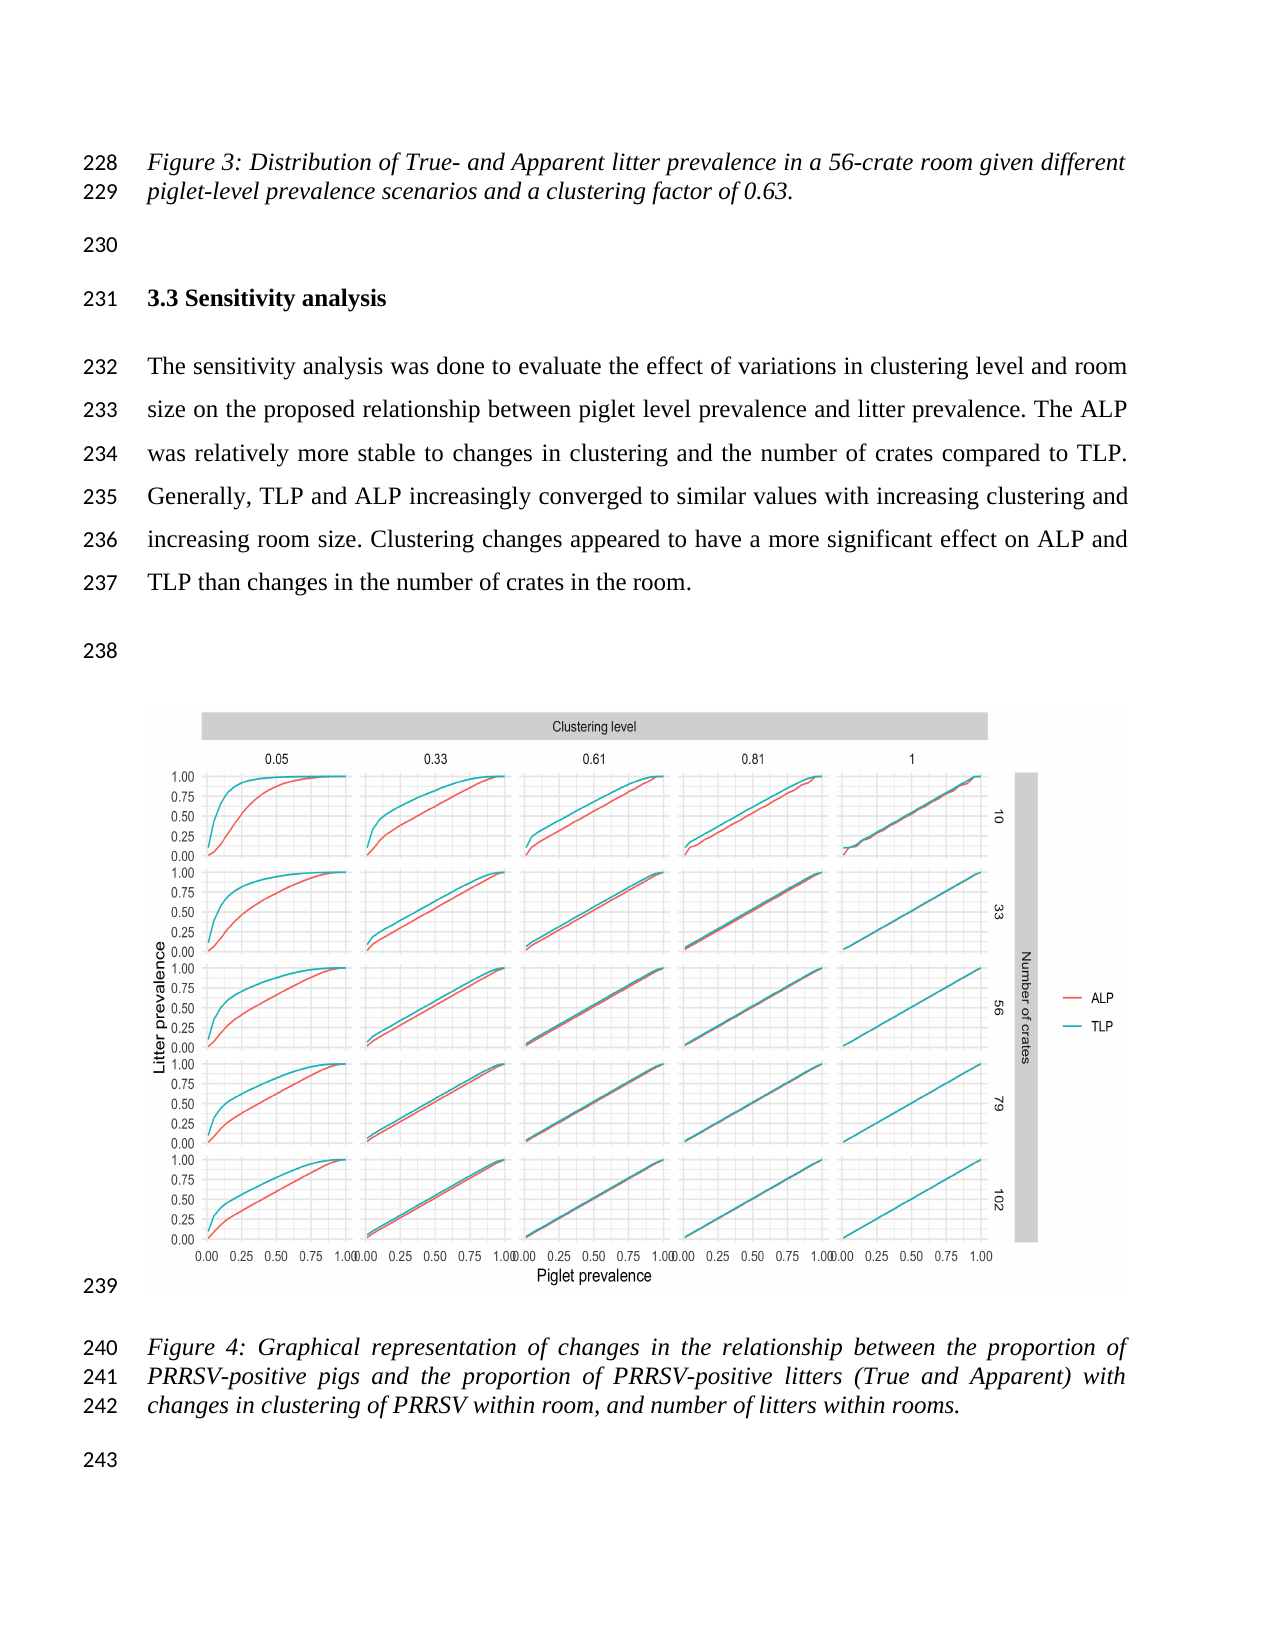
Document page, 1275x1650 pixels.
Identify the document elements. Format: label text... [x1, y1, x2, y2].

text Figure 3: Distribution of True- and Apparent litter prevalence in a 56-crate room given different piglet-level prevalence scenarios and a clustering factor of 0.63. [147, 147, 1129, 204]
text The sensitivity analysis was done to evaluate the effect of variations in clustering level and room size on the proposed relationship between piglet level prevalence and litter prevalence. The ALP was relatively more stable to changes in clustering and the number of crates compared to TLP. Generally, TLP and ALP increasingly converged to similar values with increasing clustering and increasing room size. Clustering changes appeared to have a more significant effect on ALP and TLP than changes in the number of crates in the room. [147, 351, 1129, 596]
picture [147, 703, 1128, 1294]
text 3.3 Sensitivity analysis [147, 283, 1129, 312]
text Figure 4: Graphical representation of changes in the relationship between the proportion of PRRSV-positive pigs and the proportion of PRRSV-positive litters (True and Apparent) with changes in clustering of PRRSV within room, and number of litters within rooms. [147, 1332, 1129, 1419]
